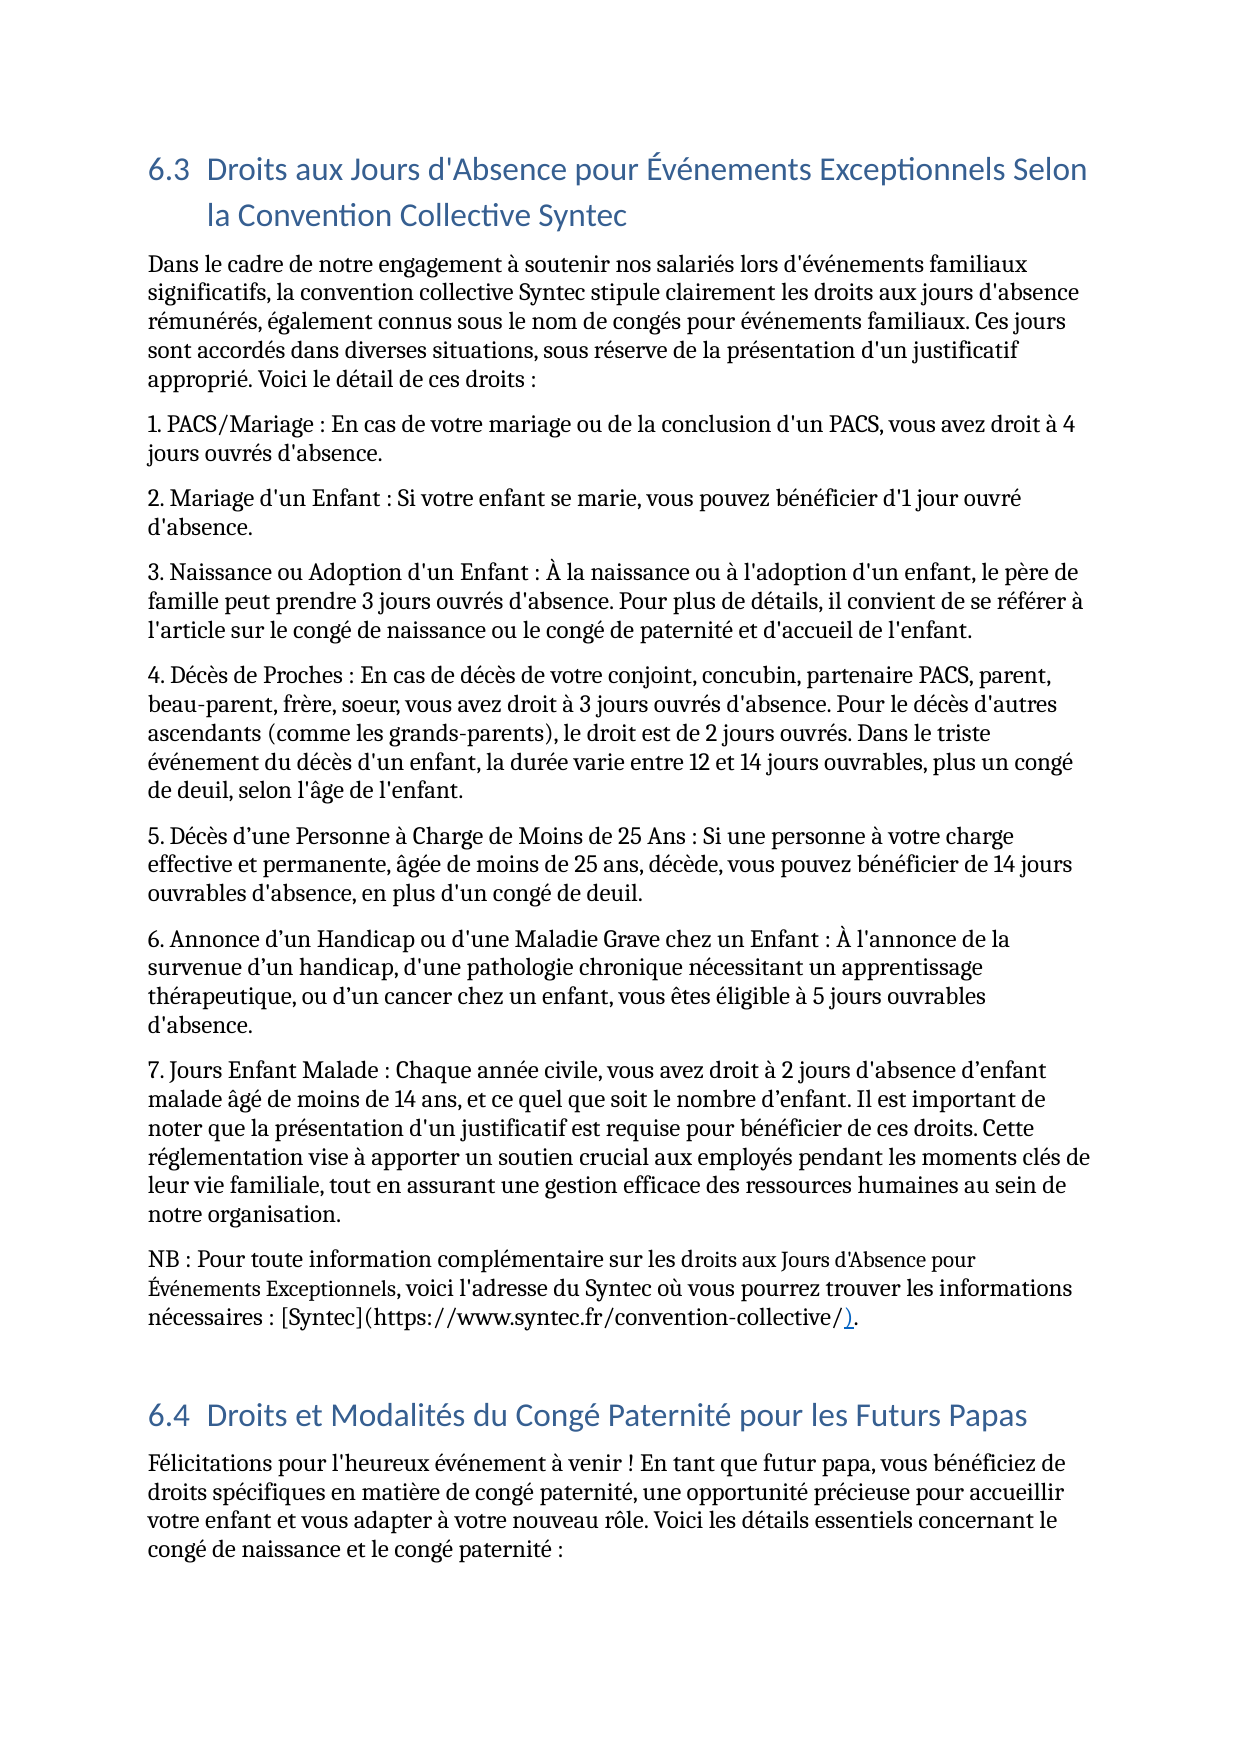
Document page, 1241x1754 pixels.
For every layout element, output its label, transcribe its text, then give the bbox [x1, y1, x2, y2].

text 7. Jours Enfant Malade : Chaque année civile, vous avez droit à 2 jours d'absence d’enfant malade âgé de moins de 14 ans, et ce quel que soit le nombre d’enfant. Il est important de noter que la présentation d'un justificatif est requise pour bénéficier de ces droits. Cette réglementation vise à apporter un soutien crucial aux employés pendant les moments clés de leur vie familiale, tout en assurant une gestion efficace des ressources humaines au sein de notre organisation. [148, 1056, 1093, 1229]
text 2. Mariage d'un Enfant : Si votre enfant se marie, vous pouvez bénéficier d'1 jour ouvré d'absence. [148, 484, 1093, 542]
subtitle Droits aux Jours d'Absence pour Événements Exceptionnels Selon la Convention Collective Syntec [148, 148, 1093, 235]
text NB : Pour toute information complémentaire sur les droits aux Jours d'Absence pour Événements Exceptionnels, voici l'adresse du Syntec où vous pourrez trouver les informations nécessaires : [Syntec](https://www.syntec.fr/convention-collective/). [148, 1245, 1093, 1332]
text 5. Décès d’une Personne à Charge de Moins de 25 Ans : Si une personne à votre charge effective et permanente, âgée de moins de 25 ans, décède, vous pouvez bénéficier de 14 jours ouvrables d'absence, en plus d'un congé de deuil. [148, 822, 1093, 908]
text Félicitations pour l'heureux événement à venir ! En tant que futur papa, vous bénéficiez de droits spécifiques en matière de congé paternité, une opportunité précieuse pour accueillir votre enfant et vous adapter à votre nouveau rôle. Voici les détails essentiels concernant le congé de naissance et le congé paternité : [148, 1449, 1093, 1564]
text 6. Annonce d’un Handicap ou d'une Maladie Grave chez un Enfant : À l'annonce de la survenue d’un handicap, d'une pathologie chronique nécessitant un apprentissage thérapeutique, ou d’un cancer chez un enfant, vous êtes éligible à 5 jours ouvrables d'absence. [148, 924, 1093, 1039]
text 4. Décès de Proches : En cas de décès de votre conjoint, concubin, partenaire PACS, parent, beau-parent, frère, soeur, vous avez droit à 3 jours ouvrés d'absence. Pour le décès d'autres ascendants (comme les grands-parents), le droit est de 2 jours ouvrés. Dans le triste événement du décès d'un enfant, la durée varie entre 12 et 14 jours ouvrables, plus un congé de deuil, selon l'âge de l'enfant. [148, 661, 1093, 805]
subtitle Droits et Modalités du Congé Paternité pour les Futurs Papas [148, 1394, 1093, 1434]
text 1. PACS/Mariage : En cas de votre mariage ou de la conclusion d'un PACS, vous avez droit à 4 jours ouvrés d'absence. [148, 410, 1093, 467]
text Dans le cadre de notre engagement à soutenir nos salariés lors d'événements familiaux significatifs, la convention collective Syntec stipule clairement les droits aux jours d'absence rémunérés, également connus sous le nom de congés pour événements familiaux. Ces jours sont accordés dans diverses situations, sous réserve de la présentation d'un justificatif approprié. Voici le détail de ces droits : [148, 249, 1093, 393]
text 3. Naissance ou Adoption d'un Enfant : À la naissance ou à l'adoption d'un enfant, le père de famille peut prendre 3 jours ouvrés d'absence. Pour plus de détails, il convient de se référer à l'article sur le congé de naissance ou le congé de paternité et d'accueil de l'enfant. [148, 558, 1093, 644]
